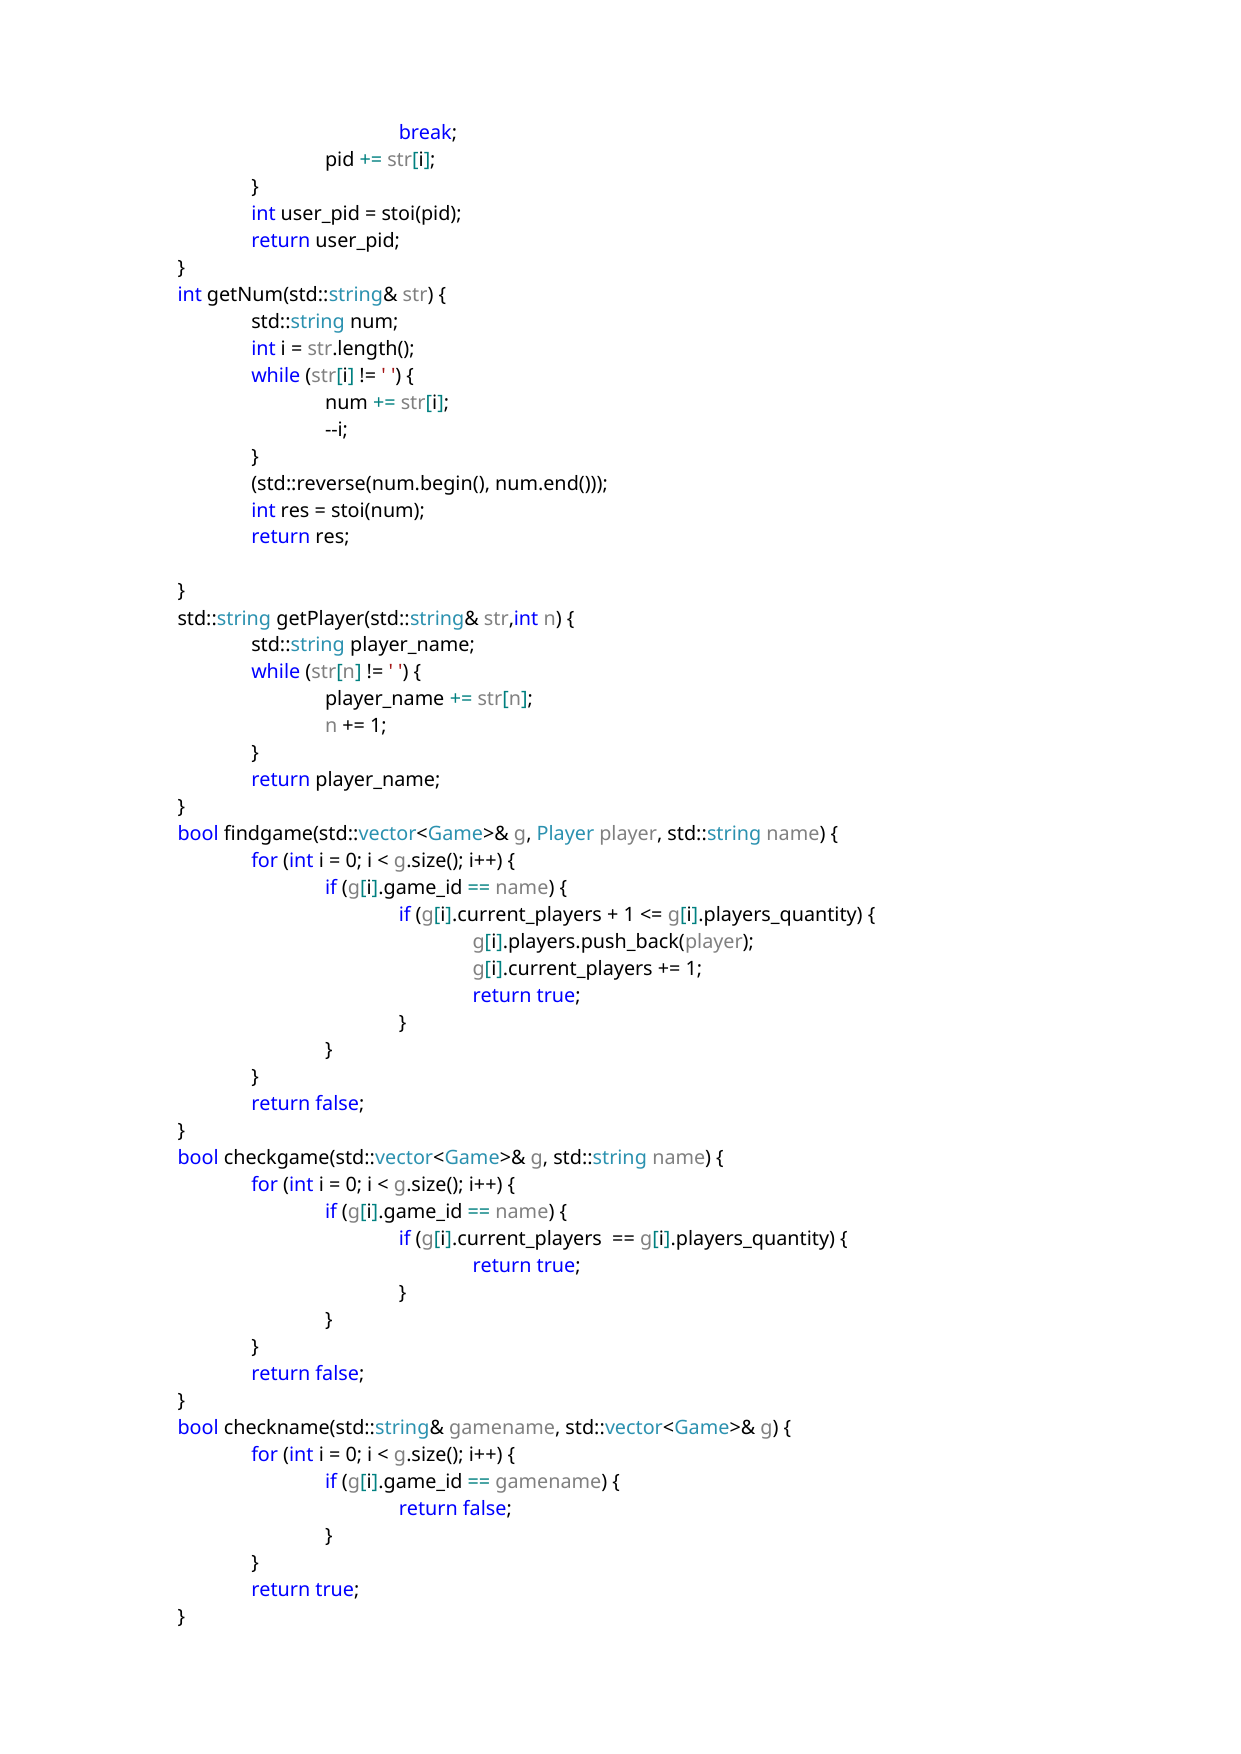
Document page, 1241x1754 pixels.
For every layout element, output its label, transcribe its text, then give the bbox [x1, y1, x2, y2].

text return true; [177, 981, 1152, 1008]
text return user_pid; [177, 226, 1152, 253]
text if (g[i].current_players == g[i].players_quantity) { [177, 1224, 1152, 1251]
text while (str[i] != ' ') { [177, 361, 1152, 388]
text std::string num; [177, 307, 1152, 334]
text } [177, 739, 1152, 766]
text while (str[n] != ' ') { [177, 658, 1152, 685]
text return res; [177, 523, 1152, 550]
text } [177, 253, 1152, 280]
text if (g[i].game_id == gamename) { [177, 1467, 1152, 1494]
text int res = stoi(num); [177, 496, 1152, 523]
text } [177, 1386, 1152, 1413]
text return false; [177, 1494, 1152, 1521]
text } [177, 1602, 1152, 1629]
text } [177, 1062, 1152, 1089]
text bool checkgame(std::vector<Game>& g, std::string name) { [177, 1143, 1152, 1170]
text return true; [177, 1251, 1152, 1278]
text } [177, 1548, 1152, 1575]
text int getNum(std::string& str) { [177, 280, 1152, 307]
text if (g[i].game_id == name) { [177, 1197, 1152, 1224]
text for (int i = 0; i < g.size(); i++) { [177, 847, 1152, 873]
text g[i].current_players += 1; [177, 954, 1152, 981]
text } [177, 442, 1152, 469]
text bool findgame(std::vector<Game>& g, Player player, std::string name) { [177, 819, 1152, 847]
text } [177, 172, 1152, 199]
text return player_name; [177, 766, 1152, 793]
text return true; [177, 1575, 1152, 1602]
text } [177, 1035, 1152, 1062]
text } [177, 793, 1152, 819]
text } [177, 577, 1152, 604]
text for (int i = 0; i < g.size(); i++) { [177, 1170, 1152, 1197]
text --i; [177, 415, 1152, 442]
text } [177, 1116, 1152, 1143]
text pid += str[i]; [177, 145, 1152, 172]
text (std::reverse(num.begin(), num.end())); [177, 469, 1152, 496]
text std::string player_name; [177, 631, 1152, 658]
text } [177, 1305, 1152, 1332]
text player_name += str[n]; [177, 685, 1152, 712]
text int user_pid = stoi(pid); [177, 199, 1152, 226]
text } [177, 1278, 1152, 1305]
text break; [177, 118, 1152, 145]
text for (int i = 0; i < g.size(); i++) { [177, 1440, 1152, 1467]
text int i = str.length(); [177, 334, 1152, 361]
text g[i].players.push_back(player); [177, 927, 1152, 954]
text return false; [177, 1089, 1152, 1116]
text std::string getPlayer(std::string& str,int n) { [177, 604, 1152, 631]
text } [177, 1008, 1152, 1035]
text return false; [177, 1359, 1152, 1386]
text } [177, 1521, 1152, 1548]
text bool checkname(std::string& gamename, std::vector<Game>& g) { [177, 1413, 1152, 1440]
text if (g[i].game_id == name) { [177, 873, 1152, 901]
text n += 1; [177, 712, 1152, 739]
text } [177, 1332, 1152, 1359]
text if (g[i].current_players + 1 <= g[i].players_quantity) { [177, 901, 1152, 927]
text num += str[i]; [177, 388, 1152, 415]
